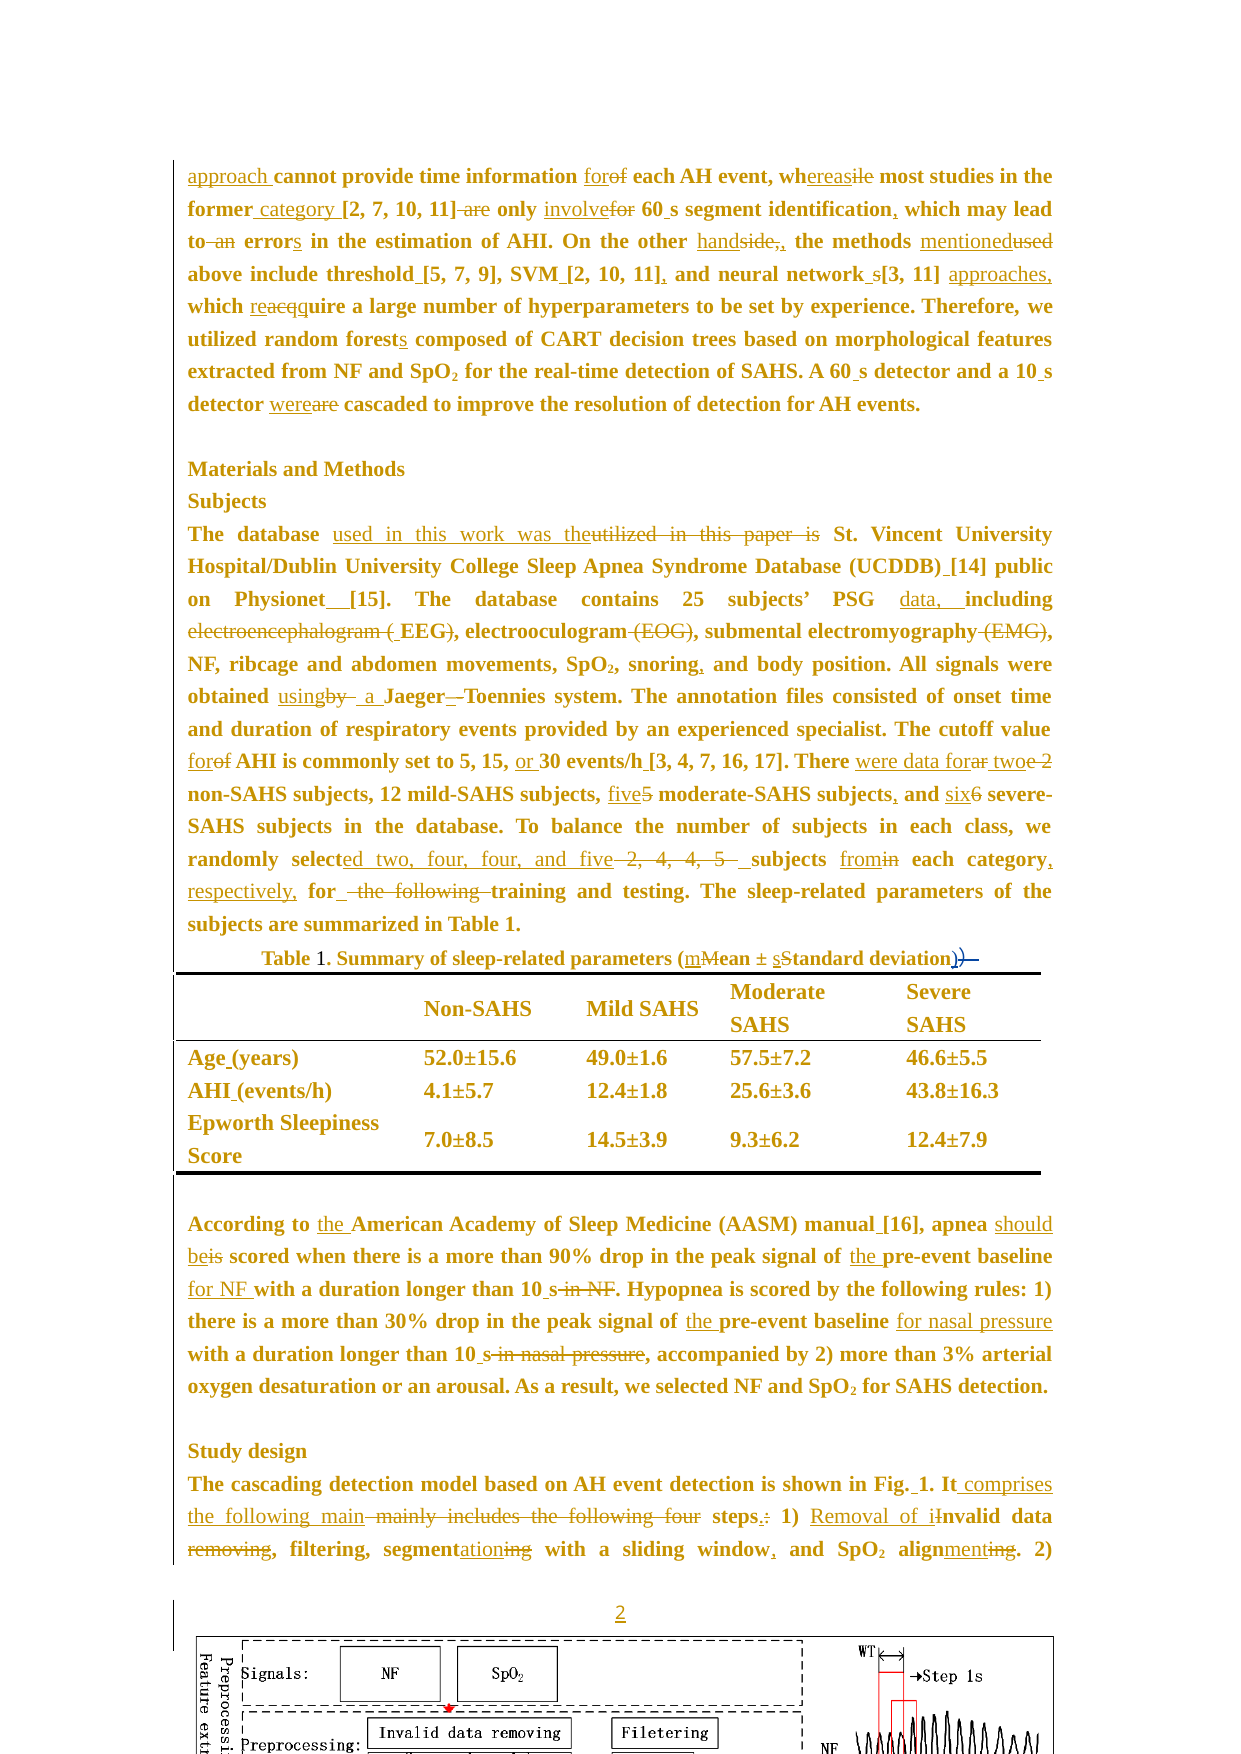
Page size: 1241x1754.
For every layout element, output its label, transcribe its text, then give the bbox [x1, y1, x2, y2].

table_cell 7.0±8.5 [413, 1106, 575, 1171]
table_cell 9.3±6.2 [719, 1106, 895, 1171]
table_cell 25.6±3.6 [719, 1074, 895, 1106]
table_cell 4.1±5.7 [413, 1074, 575, 1106]
text Study design [187, 1434, 1053, 1467]
table_cell AHI(events/h) [176, 1074, 412, 1106]
table_cell 14.5±3.9 [575, 1106, 718, 1171]
table_header Moderate SAHS [719, 975, 895, 1040]
table_header Non-SAHS [413, 975, 575, 1040]
text Table 1. Summary of sleep-related parameters (ean ± tandard deviation [187, 940, 1053, 972]
table_cell Epworth Sleepiness Score [176, 1106, 412, 1171]
table_cell 57.5±7.2 [719, 1041, 895, 1074]
table_cell 49.0±1.6 [575, 1041, 718, 1074]
picture [188, 1635, 1054, 1754]
text The database St. Vincent University Hospital/Dublin University College Sleep Apnea Syndrome Database (UCDDB)[14] public on Physionet[15]. The database contains 25 subjects’ PSG includingEEG, electrooculogram, submental electromyography, NF, ribcage and abdomen movements, SpO2, snoring and body position. All signals were obtained JaegerToennies system. The annotation files consisted of onset time and duration of respiratory events provided by an experienced specialist. The cutoff value AHI is commonly set to 5, 15, 30 events/h[3, 4, 7, 16, 17]. There non-SAHS subjects, 12 mild-SAHS subjects, moderate-SAHS subjects and severe-SAHS subjects in the database. To balance the number of subjects in each class, we randomly selectsubjects each category fortraining and testing. The sleep-related parameters of the subjects are summarized in Table 1. [187, 517, 1053, 940]
table_cell 46.6±5.5 [895, 1041, 1041, 1074]
table_header Severe SAHS [895, 975, 1041, 1040]
table_header [176, 975, 412, 1040]
table_cell 12.4±7.9 [895, 1106, 1041, 1171]
table_header Mild SAHS [575, 975, 718, 1040]
table_cell 43.8±16.3 [895, 1074, 1041, 1106]
table_cell 52.0±15.6 [413, 1041, 575, 1074]
text Materials and Methods [187, 452, 1053, 485]
table_cell 12.4±1.8 [575, 1074, 718, 1106]
table_cell Age(years) [176, 1041, 412, 1074]
text According to American Academy of Sleep Medicine (AASM) manual[16], apnea scored when there is a more than 90% drop in the peak signal of pre-event baseline with a duration longer than 10s. Hypopnea is scored by the following rules: 1) there is a more than 30% drop in the peak signal of pre-event baseline with a duration longer than 10s, accompanied by 2) more than 3% arterial oxygen desaturation or an arousal. As a result, we selected NF and SpO2 for SAHS detection. [187, 1207, 1053, 1402]
text Subjects [187, 485, 1053, 517]
